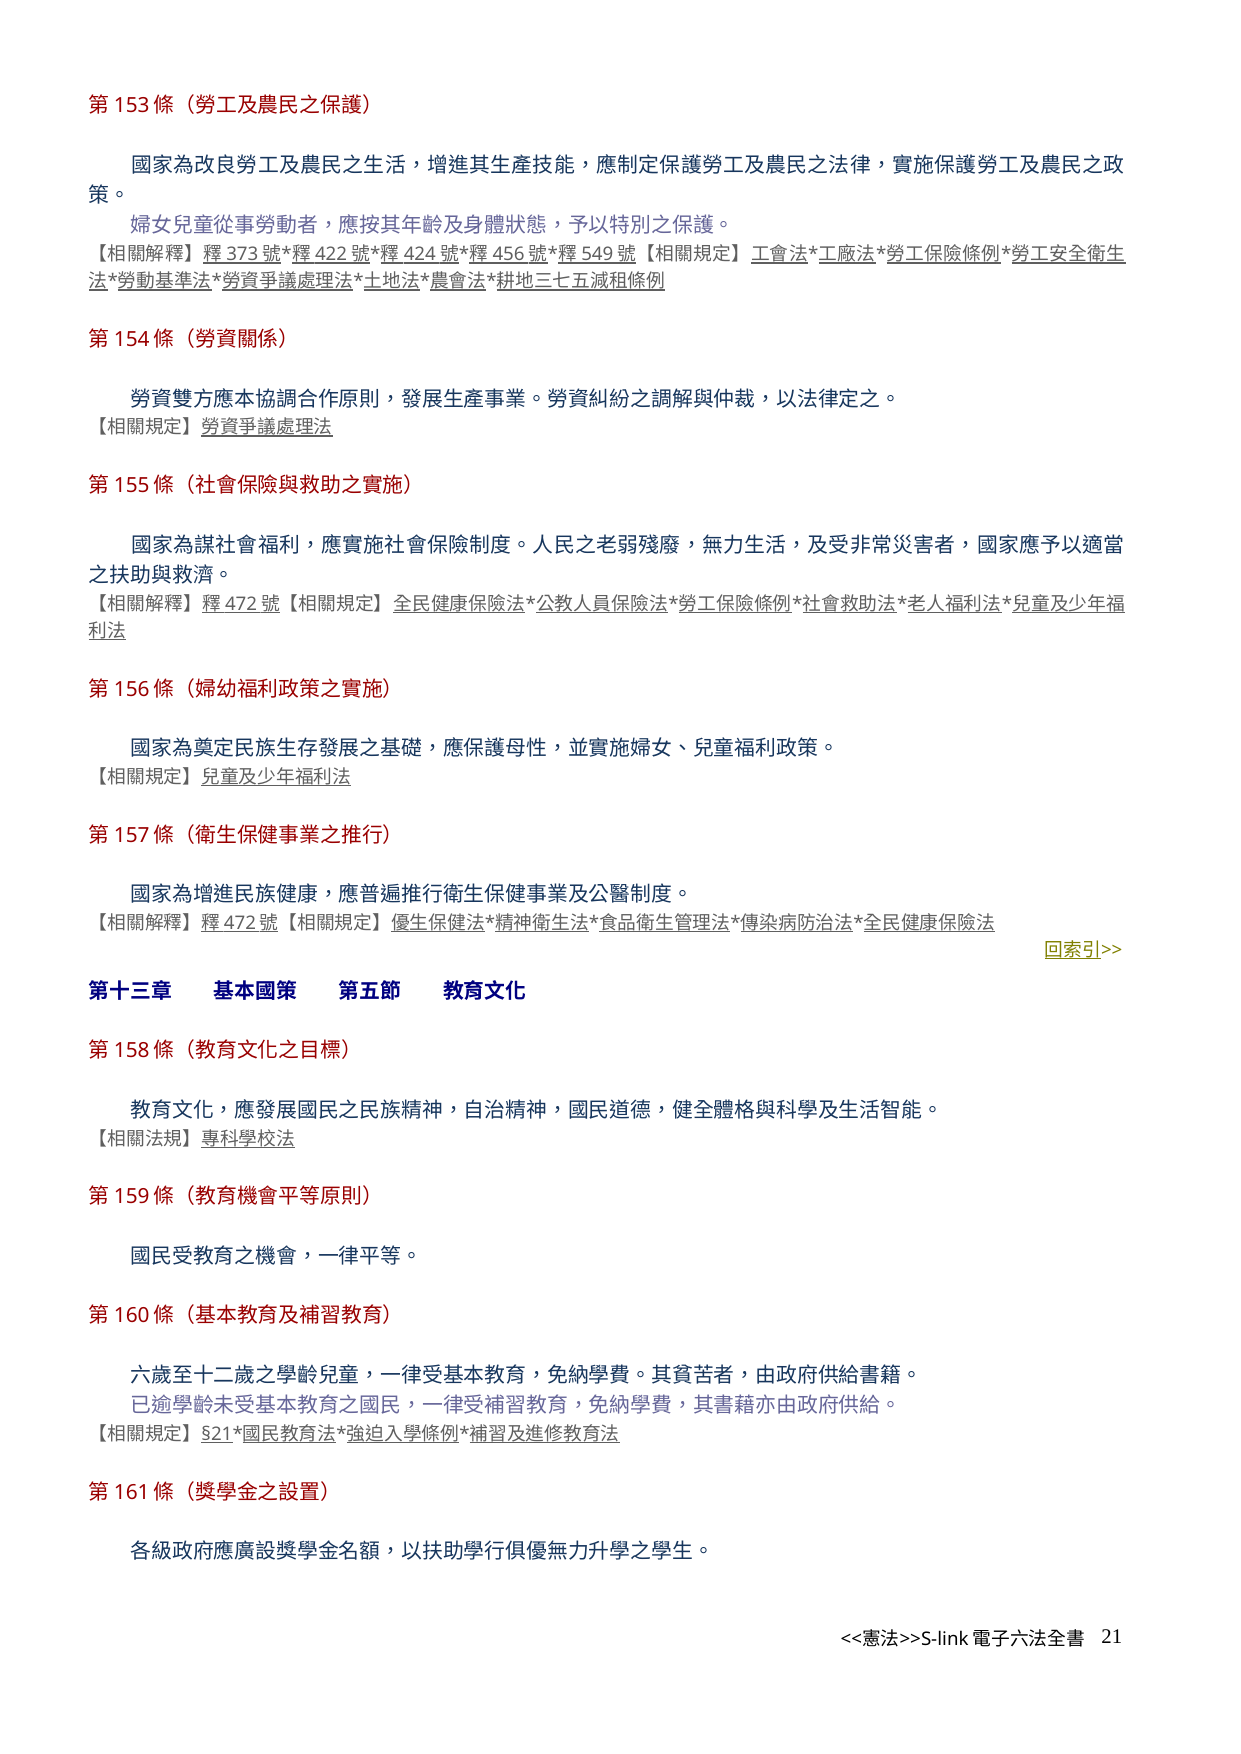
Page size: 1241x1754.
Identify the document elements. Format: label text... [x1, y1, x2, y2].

text 國民受教育之機會，一律平等。 [89, 1239, 1126, 1269]
text 【相關規定】兒童及少年福利法 [89, 761, 1126, 789]
text 回索引>> [101, 935, 1122, 962]
text 【相關規定】§21*國民教育法*強迫入學條例*補習及進修教育法 [89, 1418, 1126, 1446]
text 【相關法規】專科學校法 [89, 1123, 1126, 1151]
text 六歲至十二歲之學齡兒童，一律受基本教育，免納學費。其貧苦者，由政府供給書籍。 [89, 1358, 1126, 1388]
subtitle 第155條（社會保險與救助之實施） [89, 468, 1122, 499]
text 國家為謀社會福利，應實施社會保險制度。人民之老弱殘廢，無力生活，及受非常災害者，國家應予以適當之扶助與救濟。 [89, 528, 1126, 588]
text 國家為奠定民族生存發展之基礎，應保護母性，並實施婦女、兒童福利政策。 [89, 731, 1126, 761]
text 【相關解釋】釋472號【相關規定】全民健康保險法*公教人員保險法*勞工保險條例*社會救助法*老人福利法*兒童及少年福利法 [89, 588, 1126, 643]
subtitle 第158條（教育文化之目標） [89, 1034, 1122, 1064]
text 婦女兒童從事勞動者，應按其年齡及身體狀態，予以特別之保護。 [89, 208, 1126, 239]
subtitle 第156條（婦幼福利政策之實施） [89, 672, 1122, 702]
text 已逾學齡未受基本教育之國民，一律受補習教育，免納學費，其書藉亦由政府供給。 [89, 1388, 1126, 1418]
text 國家為增進民族健康，應普遍推行衛生保健事業及公醫制度。 [89, 877, 1126, 907]
text 教育文化，應發展國民之民族精神，自治精神，國民道德，健全體格與科學及生活智能。 [89, 1093, 1126, 1123]
text 【相關解釋】釋472號【相關規定】優生保健法*精神衛生法*食品衛生管理法*傳染病防治法*全民健康保險法 [89, 907, 1126, 935]
text 【相關規定】勞資爭議處理法 [89, 412, 1126, 439]
subtitle 第153條（勞工及農民之保護） [89, 89, 1122, 119]
text 國家為改良勞工及農民之生活，增進其生產技能，應制定保護勞工及農民之法律，實施保護勞工及農民之政策。 [89, 148, 1126, 208]
subtitle 第157條（衛生保健事業之推行） [89, 818, 1122, 848]
text 勞資雙方應本協調合作原則，發展生產事業。勞資糾紛之調解與仲裁，以法律定之。 [89, 382, 1126, 412]
subtitle 第159條（教育機會平等原則） [89, 1180, 1122, 1210]
subtitle 第160條（基本教育及補習教育） [89, 1299, 1122, 1329]
text 【相關解釋】釋373號*釋422號*釋424號*釋456號*釋549號【相關規定】工會法*工廠法*勞工保險條例*勞工安全衛生法*勞動基準法*勞資爭議處理法*土地法*農會法*耕地三七五減租條例 [89, 239, 1126, 293]
subtitle 第161條（獎學金之設置） [89, 1475, 1122, 1505]
subtitle 第十三章 基本國策 第五節 教育文化 [89, 974, 1126, 1004]
subtitle 第154條（勞資關係） [89, 322, 1122, 353]
text 各級政府應廣設獎學金名額，以扶助學行俱優無力升學之學生。 [89, 1534, 1126, 1564]
